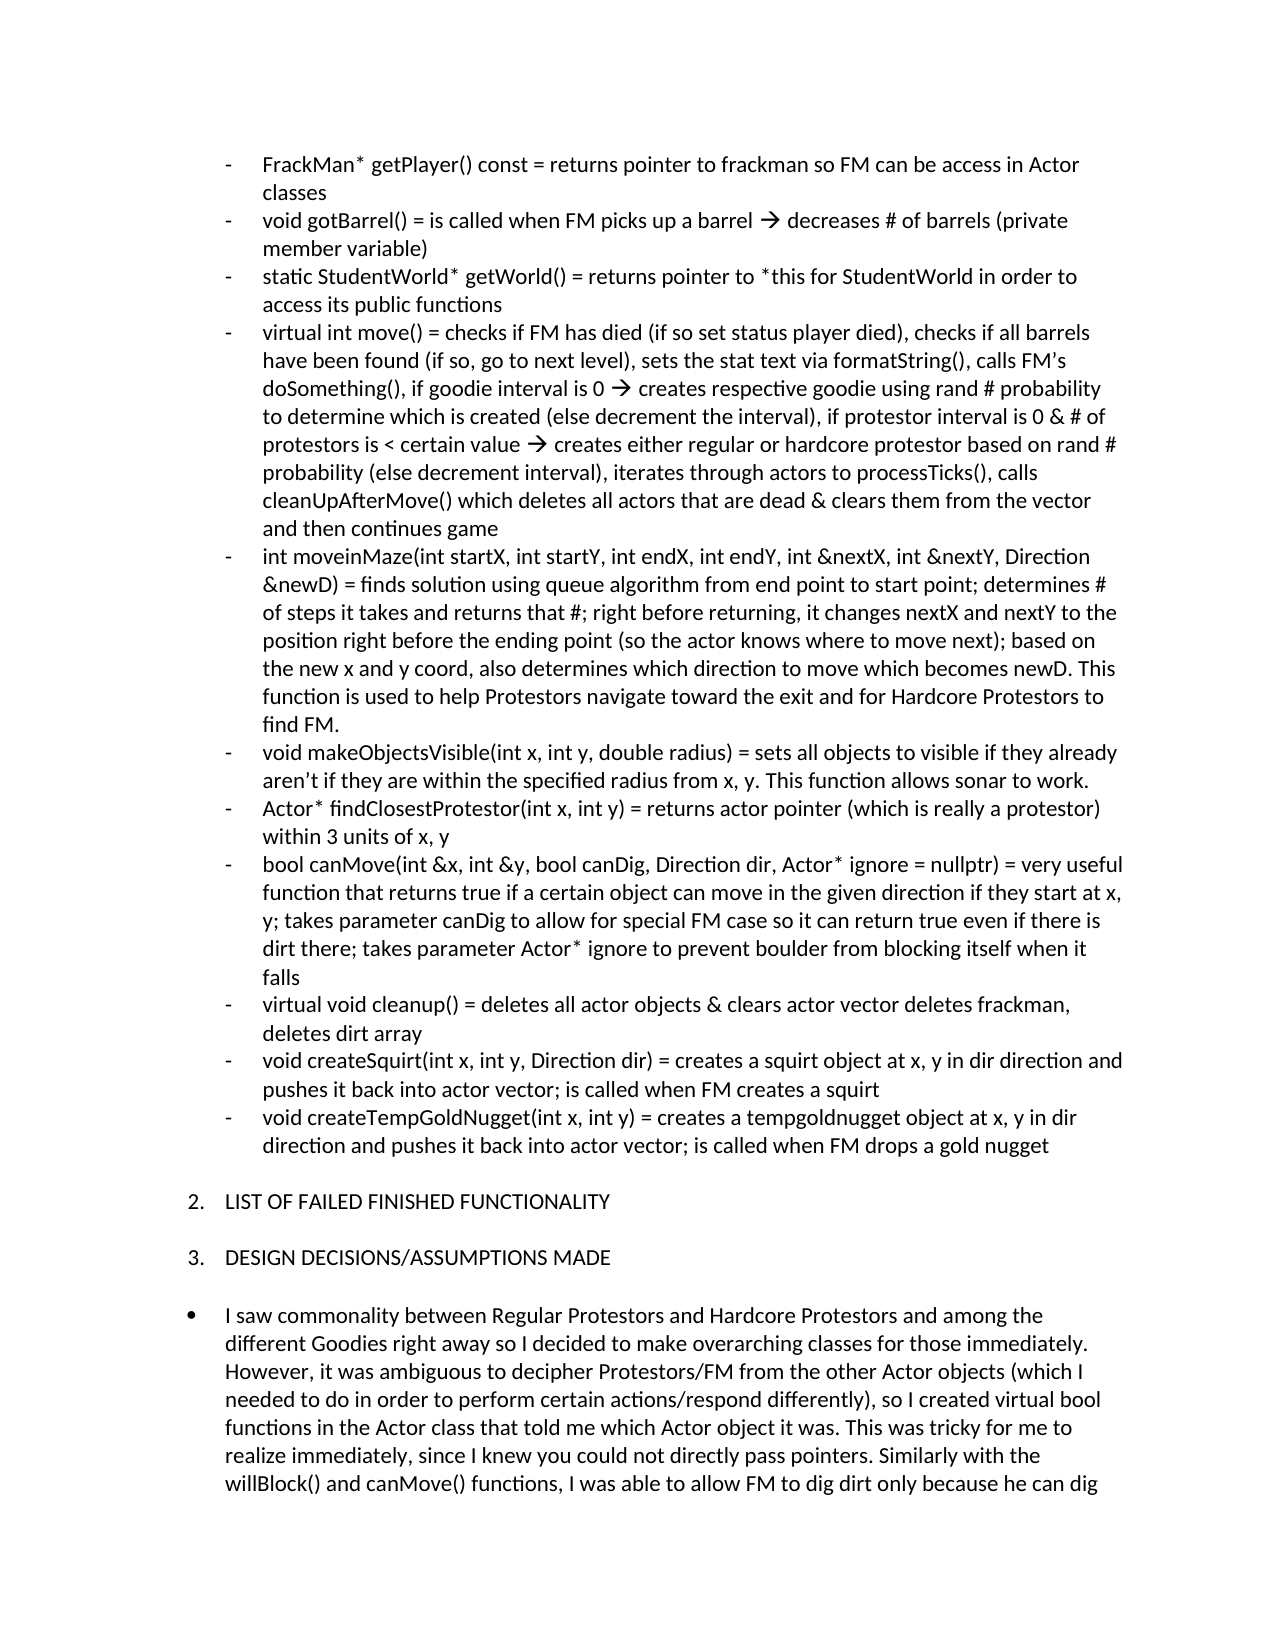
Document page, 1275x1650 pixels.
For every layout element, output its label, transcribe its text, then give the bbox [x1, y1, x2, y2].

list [187, 1301, 1125, 1497]
list int moveinMaze(int startX, int startY, int endX, int endY, int &nextX, int &nextY, Direction &newD) = finds solution using queue algorithm from end point to start point; determines # of steps it takes and returns that #; right before returning, it changes nextX and nextY to the position right before the ending point (so the actor knows where to move next); based on the new x and y coord, also determines which direction to move which becomes newD. This function is used to help Protestors navigate toward the exit and for Hardcore Protestors to find FM. [225, 542, 1125, 738]
list void gotBarrel() = is called when FM picks up a barrel decreases # of barrels (private member variable) [225, 206, 1125, 262]
list void createTempGoldNugget(int x, int y) = creates a tempgoldnugget object at x, y in dir direction and pushes it back into actor vector; is called when FM drops a gold nugget [225, 1103, 1125, 1159]
list Actor* findClosestProtestor(int x, int y) = returns actor pointer (which is really a protestor) within 3 units of x, y [225, 794, 1125, 851]
list void createSquirt(int x, int y, Direction dir) = creates a squirt object at x, y in dir direction and pushes it back into actor vector; is called when FM creates a squirt [225, 1047, 1125, 1103]
list LIST OF FAILED FINISHED FUNCTIONALITY [187, 1187, 1125, 1215]
list void makeObjectsVisible(int x, int y, double radius) = sets all objects to visible if they already aren’t if they are within the specified radius from x, y. This function allows sonar to work. [225, 738, 1125, 794]
list DESIGN DECISIONS/ASSUMPTIONS MADE [187, 1243, 1125, 1271]
list virtual void cleanup() = deletes all actor objects & clears actor vector deletes frackman, deletes dirt array [225, 991, 1125, 1047]
list bool canMove(int &x, int &y, bool canDig, Direction dir, Actor* ignore = nullptr) = very useful function that returns true if a certain object can move in the given direction if they start at x, y; takes parameter canDig to allow for special FM case so it can return true even if there is dirt there; takes parameter Actor* ignore to prevent boulder from blocking itself when it falls [225, 851, 1125, 991]
list virtual int move() = checks if FM has died (if so set status player died), checks if all barrels have been found (if so, go to next level), sets the stat text via formatString(), calls FM’s doSomething(), if goodie interval is 0 creates respective goodie using rand # probability to determine which is created (else decrement the interval), if protestor interval is 0 & # of protestors is < certain value creates either regular or hardcore protestor based on rand # probability (else decrement interval), iterates through actors to processTicks(), calls cleanUpAfterMove() which deletes all actors that are dead & clears them from the vector and then continues game [225, 318, 1125, 542]
list static StudentWorld* getWorld() = returns pointer to *this for StudentWorld in order to access its public functions [225, 262, 1125, 318]
list FrackMan* getPlayer() const = returns pointer to frackman so FM can be access in Actor classes [225, 150, 1125, 206]
